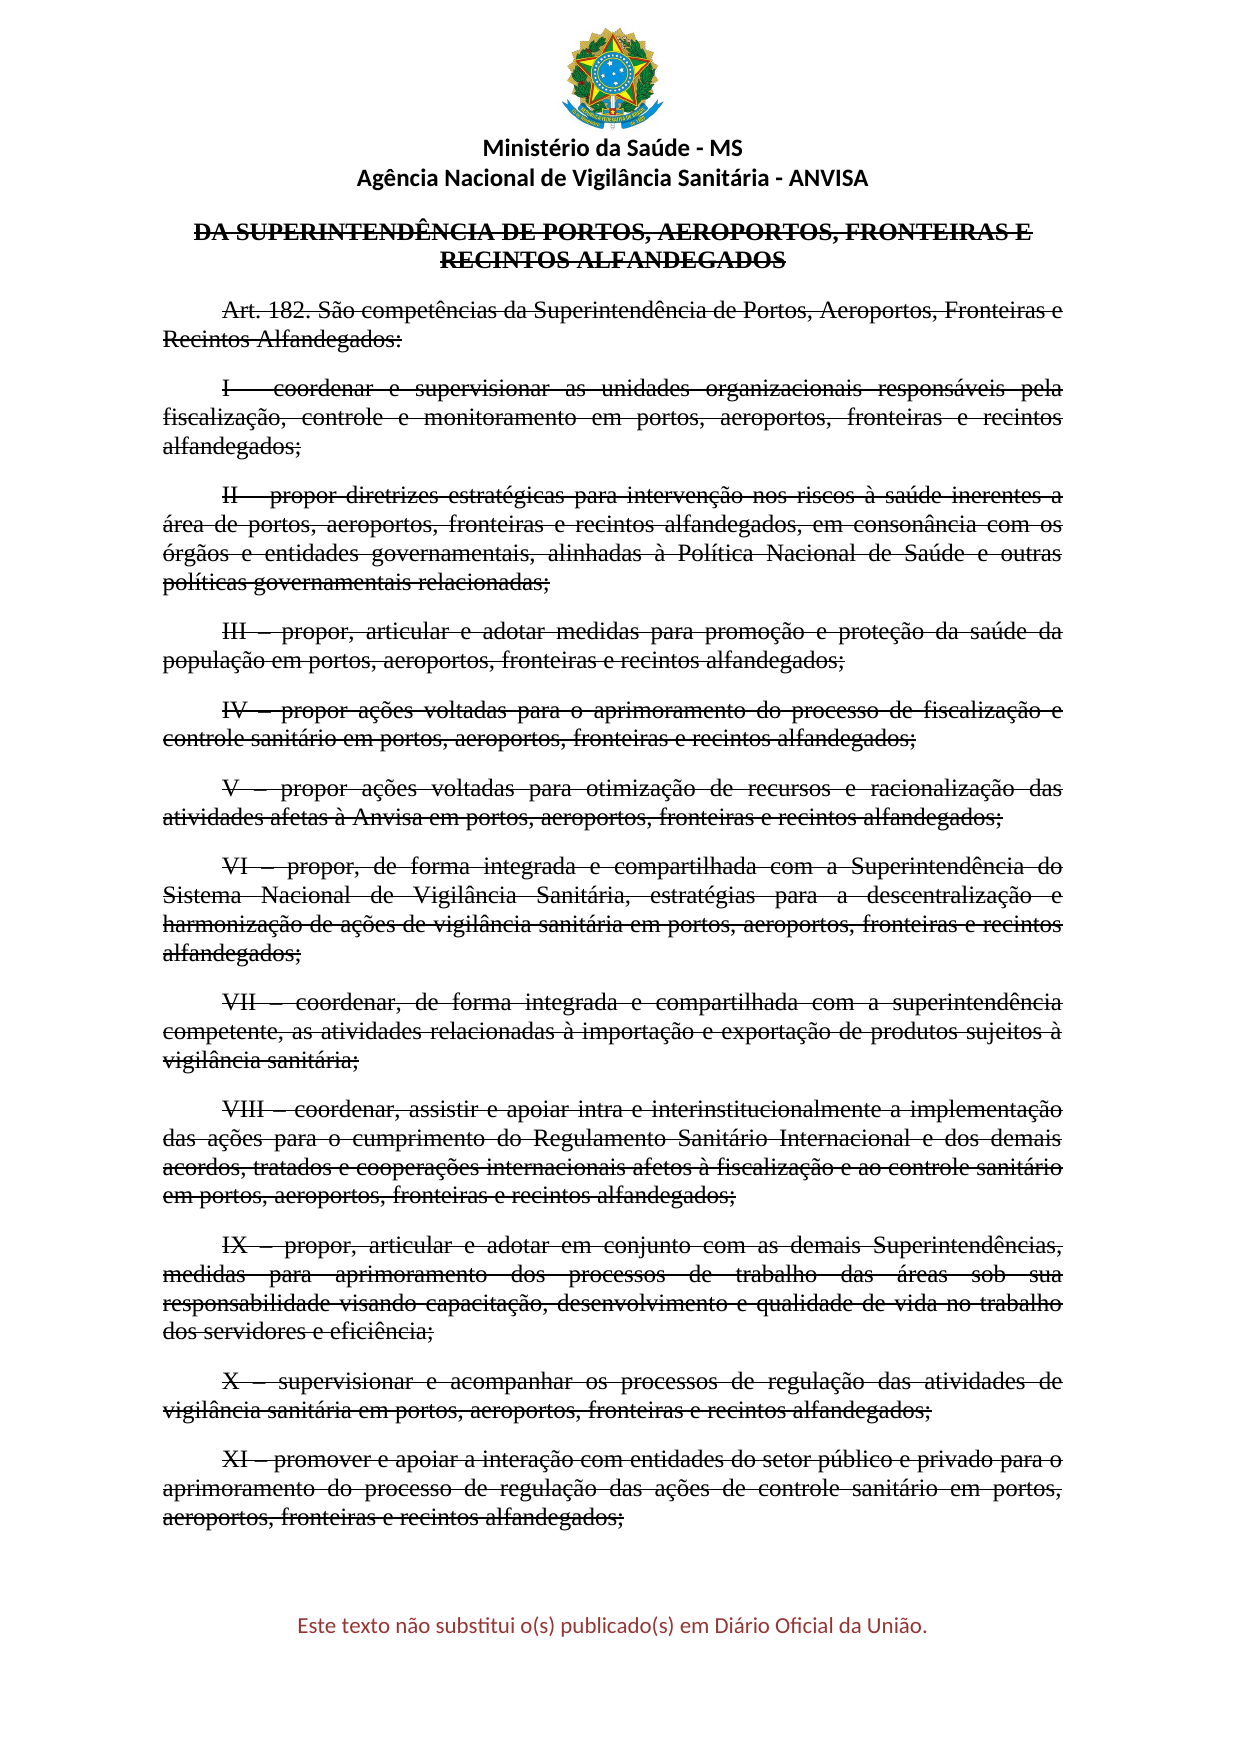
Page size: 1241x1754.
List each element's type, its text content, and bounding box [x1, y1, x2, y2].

text VI – propor, de forma integrada e compartilhada com a Superintendência do Sistema Nacional de Vigilância Sanitária, estratégias para a descentralização e harmonização de ações de vigilância sanitária em portos, aeroportos, fronteiras e recintos alfandegados; [162, 897, 1063, 924]
text VI – propor, de forma integrada e compartilhada com a Superintendência do Sistema Nacional de Vigilância Sanitária, estratégias para a descentralização e harmonização de ações de vigilância sanitária em portos, aeroportos, fronteiras e recintos alfandegados; [162, 851, 1063, 896]
text X – supervisionar e acompanhar os processos de regulação das atividades de vigilância sanitária em portos, aeroportos, fronteiras e recintos alfandegados; [162, 1366, 1063, 1423]
text IX – propor, articular e adotar em conjunto com as demais Superintendências, medidas para aprimoramento dos processos de trabalho das áreas sob sua responsabilidade visando capacitação, desenvolvimento e qualidade de vida no trabalho dos servidores e eficiência; [162, 1305, 1063, 1345]
text II – propor diretrizes estratégicas para intervenção nos riscos à saúde inerentes a área de portos, aeroportos, fronteiras e recintos alfandegados, em consonância com os órgãos e entidades governamentais, alinhadas à Política Nacional de Saúde e outras políticas governamentais relacionadas; [162, 526, 1063, 596]
text I – coordenar e supervisionar as unidades organizacionais responsáveis pela fiscalização, controle e monitoramento em portos, aeroportos, fronteiras e recintos alfandegados; [162, 419, 1063, 460]
text VII – coordenar, de forma integrada e compartilhada com a superintendência competente, as atividades relacionadas à importação e exportação de produtos sujeitos à vigilância sanitária; [162, 987, 1063, 1073]
picture [558, 25, 667, 132]
text DA SUPERINTENDÊNCIA DE PORTOS, AEROPORTOS, FRONTEIRAS E RECINTOS ALFANDEGADOS [162, 217, 1063, 274]
text XI – promover e apoiar a interação com entidades do setor público e privado para o aprimoramento do processo de regulação das ações de controle sanitário em portos, aeroportos, fronteiras e recintos alfandegados; [162, 1444, 1063, 1531]
text IX – propor, articular e adotar em conjunto com as demais Superintendências, medidas para aprimoramento dos processos de trabalho das áreas sob sua responsabilidade visando capacitação, desenvolvimento e qualidade de vida no trabalho dos servidores e eficiência; [162, 1275, 1063, 1303]
text V – propor ações voltadas para otimização de recursos e racionalização das atividades afetas à Anvisa em portos, aeroportos, fronteiras e recintos alfandegados; [162, 773, 1063, 831]
text I – coordenar e supervisionar as unidades organizacionais responsáveis pela fiscalização, controle e monitoramento em portos, aeroportos, fronteiras e recintos alfandegados; [162, 373, 1063, 418]
text III – propor, articular e adotar medidas para promoção e proteção da saúde da população em portos, aeroportos, fronteiras e recintos alfandegados; [162, 616, 1063, 674]
text IV – propor ações voltadas para o aprimoramento do processo de fiscalização e controle sanitário em portos, aeroportos, fronteiras e recintos alfandegados; [162, 695, 1063, 752]
text VIII – coordenar, assistir e apoiar intra e interinstitucionalmente a implementação das ações para o cumprimento do Regulamento Sanitário Internacional e dos demais acordos, tratados e cooperações internacionais afetos à fiscalização e ao controle sanitário em portos, aeroportos, fronteiras e recintos alfandegados; [162, 1094, 1063, 1167]
text IX – propor, articular e adotar em conjunto com as demais Superintendências, medidas para aprimoramento dos processos de trabalho das áreas sob sua responsabilidade visando capacitação, desenvolvimento e qualidade de vida no trabalho dos servidores e eficiência; [162, 1230, 1063, 1274]
text VI – propor, de forma integrada e compartilhada com a Superintendência do Sistema Nacional de Vigilância Sanitária, estratégias para a descentralização e harmonização de ações de vigilância sanitária em portos, aeroportos, fronteiras e recintos alfandegados; [162, 926, 1063, 966]
text Art. 182. São competências da Superintendência de Portos, Aeroportos, Fronteiras e Recintos Alfandegados: [162, 295, 1063, 353]
text VIII – coordenar, assistir e apoiar intra e interinstitucionalmente a implementação das ações para o cumprimento do Regulamento Sanitário Internacional e dos demais acordos, tratados e cooperações internacionais afetos à fiscalização e ao controle sanitário em portos, aeroportos, fronteiras e recintos alfandegados; [162, 1168, 1063, 1209]
text II – propor diretrizes estratégicas para intervenção nos riscos à saúde inerentes a área de portos, aeroportos, fronteiras e recintos alfandegados, em consonância com os órgãos e entidades governamentais, alinhadas à Política Nacional de Saúde e outras políticas governamentais relacionadas; [162, 481, 1063, 525]
